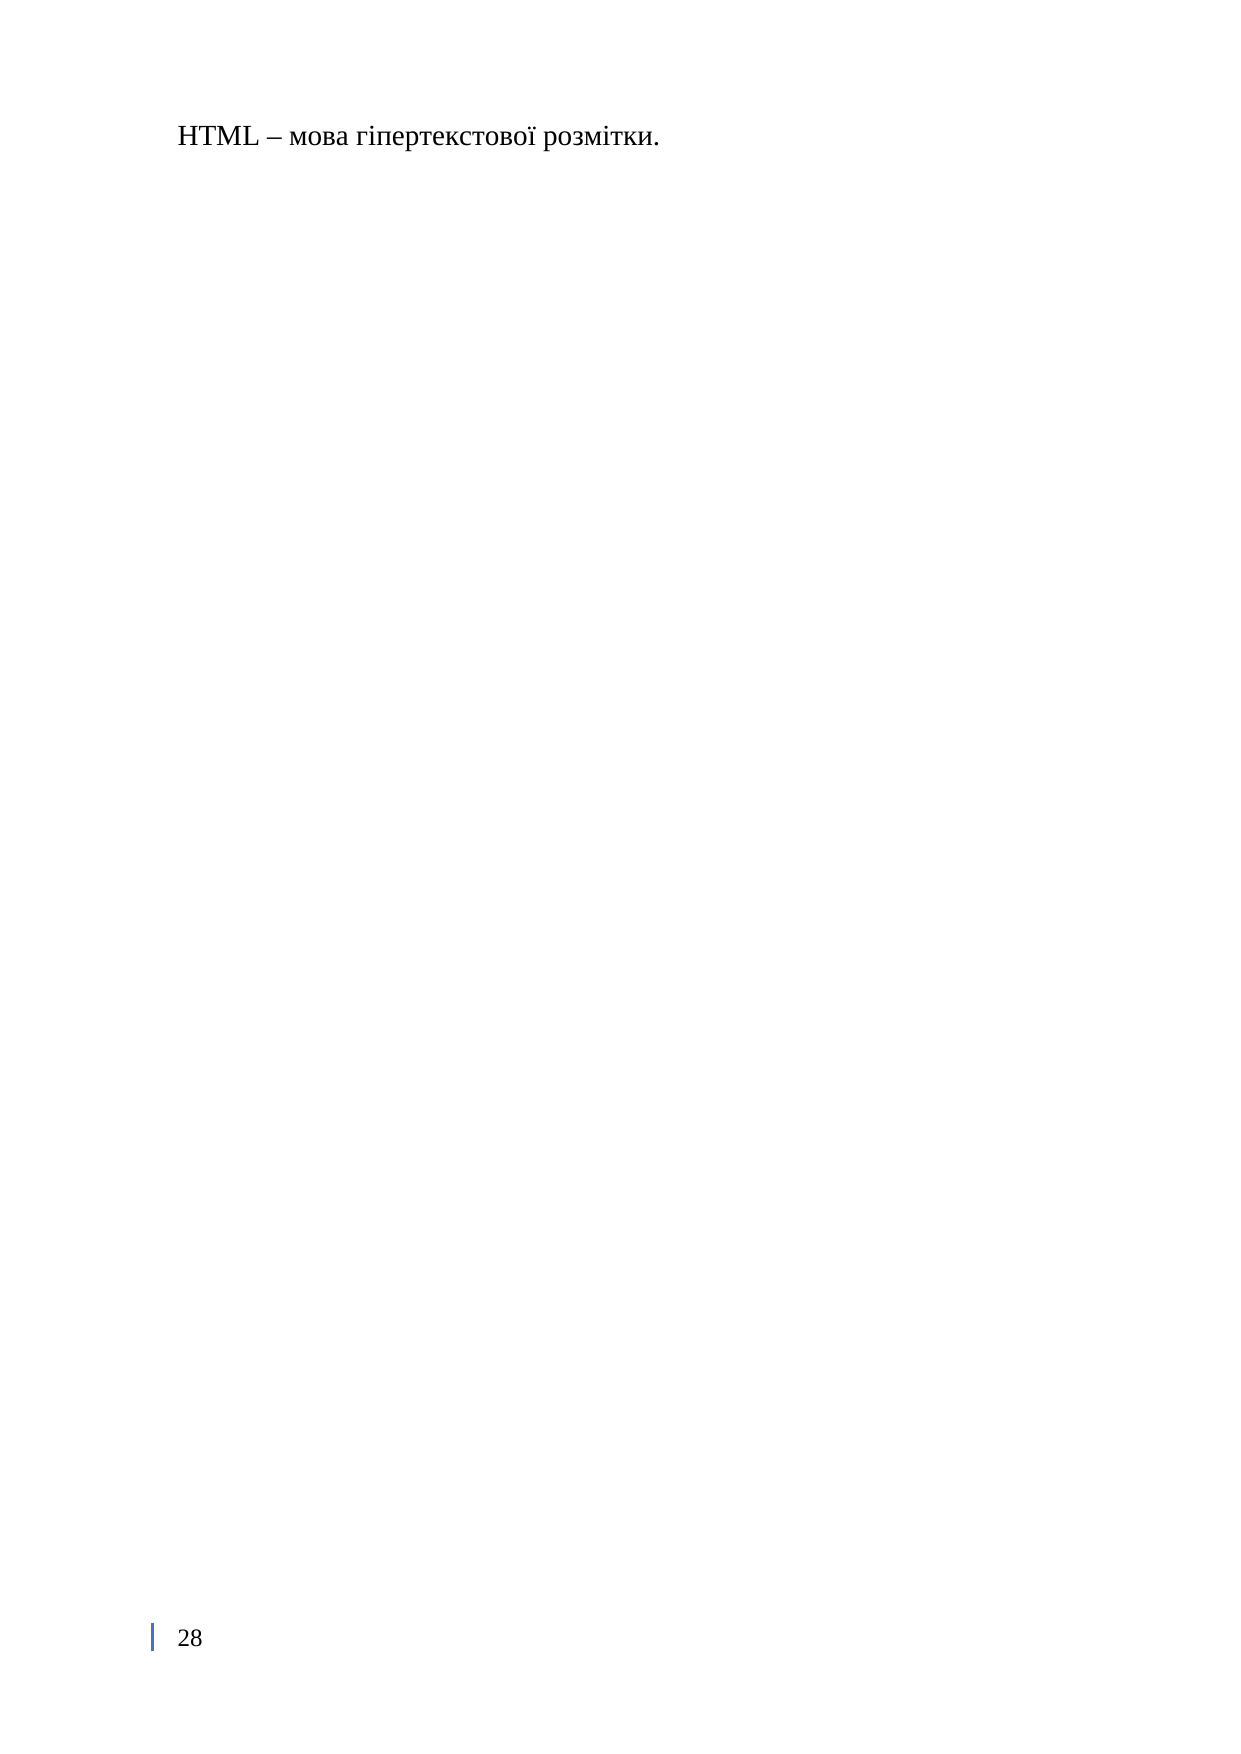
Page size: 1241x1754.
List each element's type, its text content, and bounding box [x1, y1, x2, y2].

text HTML – мова гіпертекстової розмітки. [177, 118, 1152, 152]
